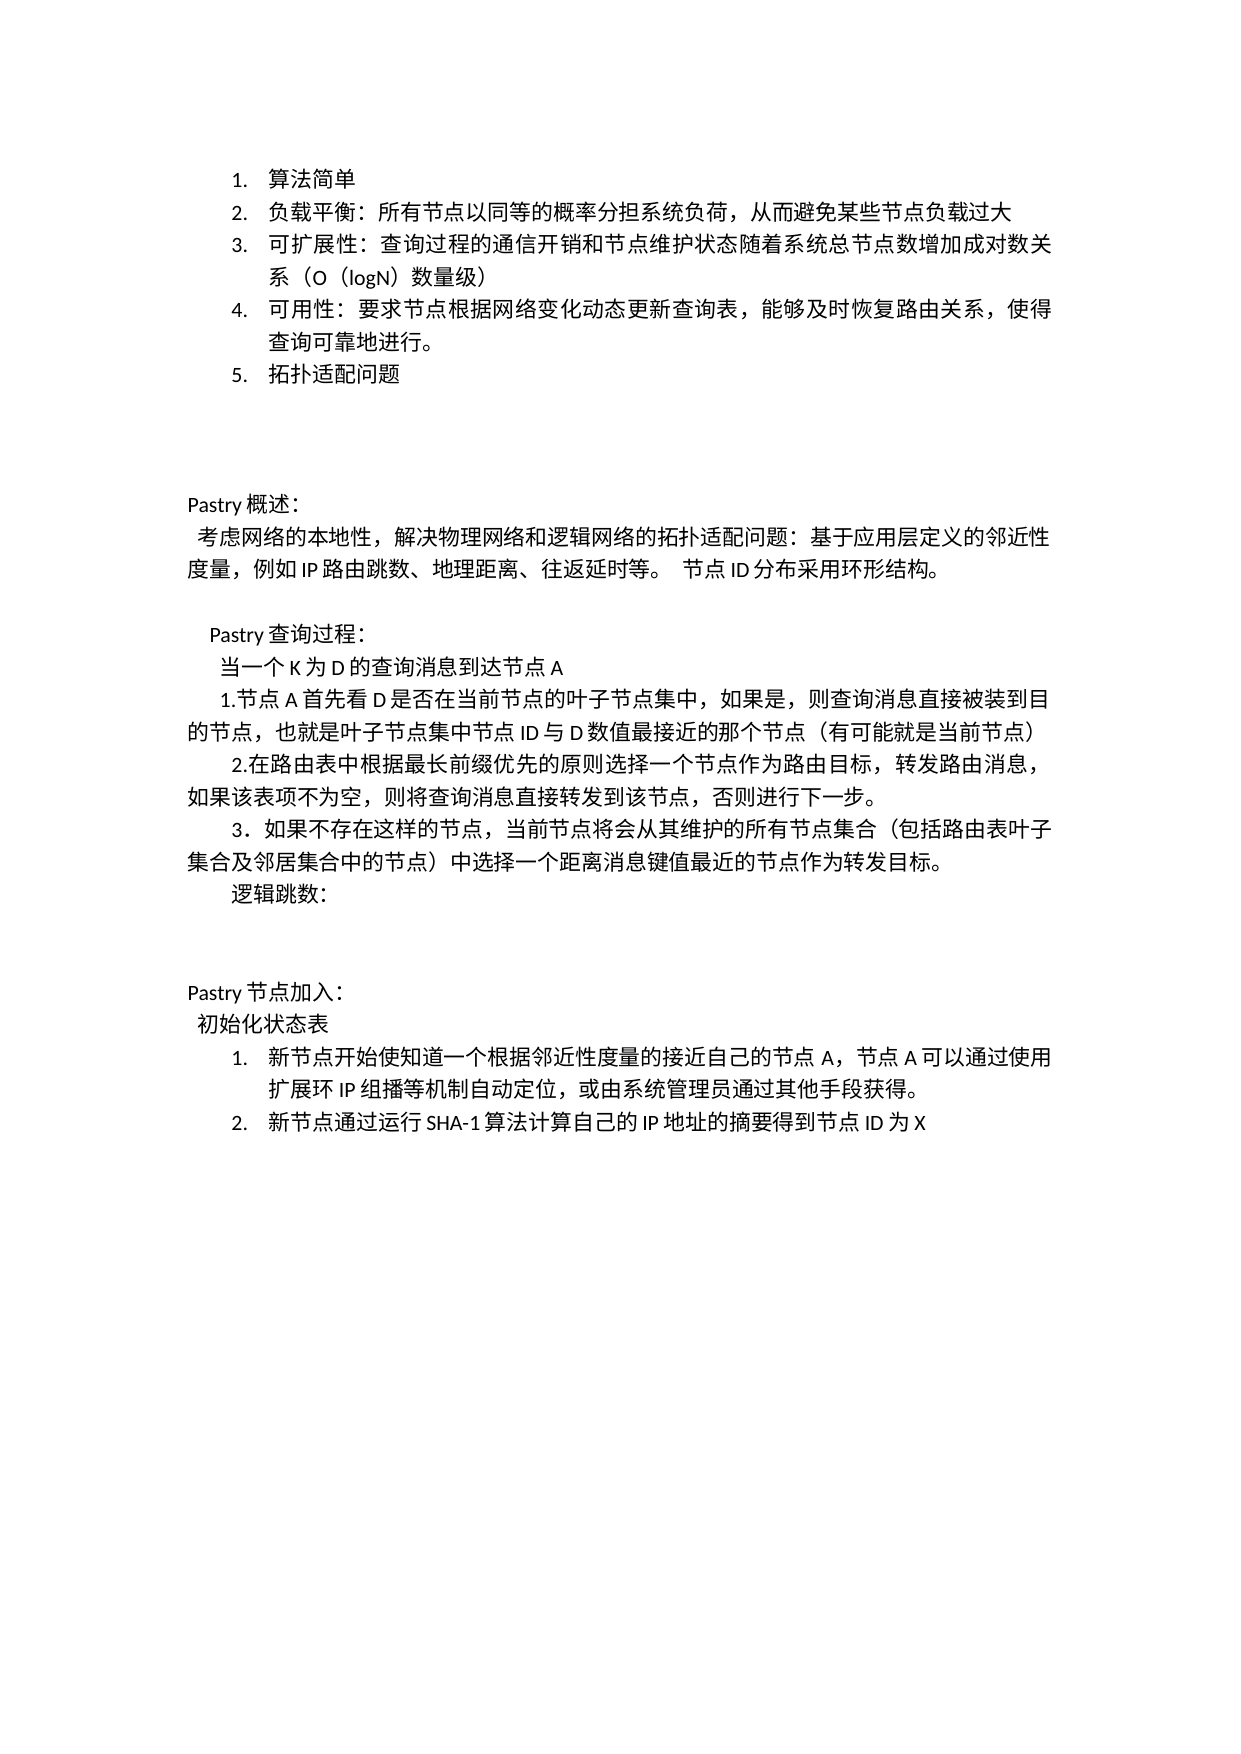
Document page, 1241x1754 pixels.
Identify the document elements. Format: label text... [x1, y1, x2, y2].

text 1.节点A首先看D是否在当前节点的叶子节点集中，如果是，则查询消息直接被装到目的节点，也就是叶子节点集中节点ID与D数值最接近的那个节点（有可能就是当前节点） [187, 682, 1053, 747]
text Pastry概述： [187, 487, 1053, 519]
list 新节点开始使知道一个根据邻近性度量的接近自己的节点A，节点A可以通过使用扩展环IP组播等机制自动定位，或由系统管理员通过其他手段获得。 [231, 1039, 1053, 1104]
list 可用性：要求节点根据网络变化动态更新查询表，能够及时恢复路由关系，使得查询可靠地进行。 [231, 292, 1053, 357]
text Pastry查询过程： [187, 617, 1053, 649]
list 可扩展性：查询过程的通信开销和节点维护状态随着系统总节点数增加成对数关系（O（logN）数量级） [231, 227, 1053, 292]
text 逻辑跳数： [187, 877, 1053, 909]
list 新节点通过运行SHA-1算法计算自己的IP地址的摘要得到节点ID为X [231, 1104, 1053, 1137]
list 拓扑适配问题 [231, 357, 1053, 389]
text Pastry节点加入： [187, 974, 1053, 1007]
text 当一个K为D的查询消息到达节点A [187, 649, 1053, 682]
list 负载平衡：所有节点以同等的概率分担系统负荷，从而避免某些节点负载过大 [231, 194, 1053, 227]
text 3．如果不存在这样的节点，当前节点将会从其维护的所有节点集合（包括路由表叶子集合及邻居集合中的节点）中选择一个距离消息键值最近的节点作为转发目标。 [187, 812, 1053, 877]
text 初始化状态表 [187, 1007, 1053, 1039]
text 2.在路由表中根据最长前缀优先的原则选择一个节点作为路由目标，转发路由消息，如果该表项不为空，则将查询消息直接转发到该节点，否则进行下一步。 [187, 747, 1053, 812]
text 考虑网络的本地性，解决物理网络和逻辑网络的拓扑适配问题：基于应用层定义的邻近性度量，例如IP路由跳数、地理距离、往返延时等。 节点ID分布采用环形结构。 [187, 519, 1053, 584]
list 算法简单 [231, 162, 1053, 194]
